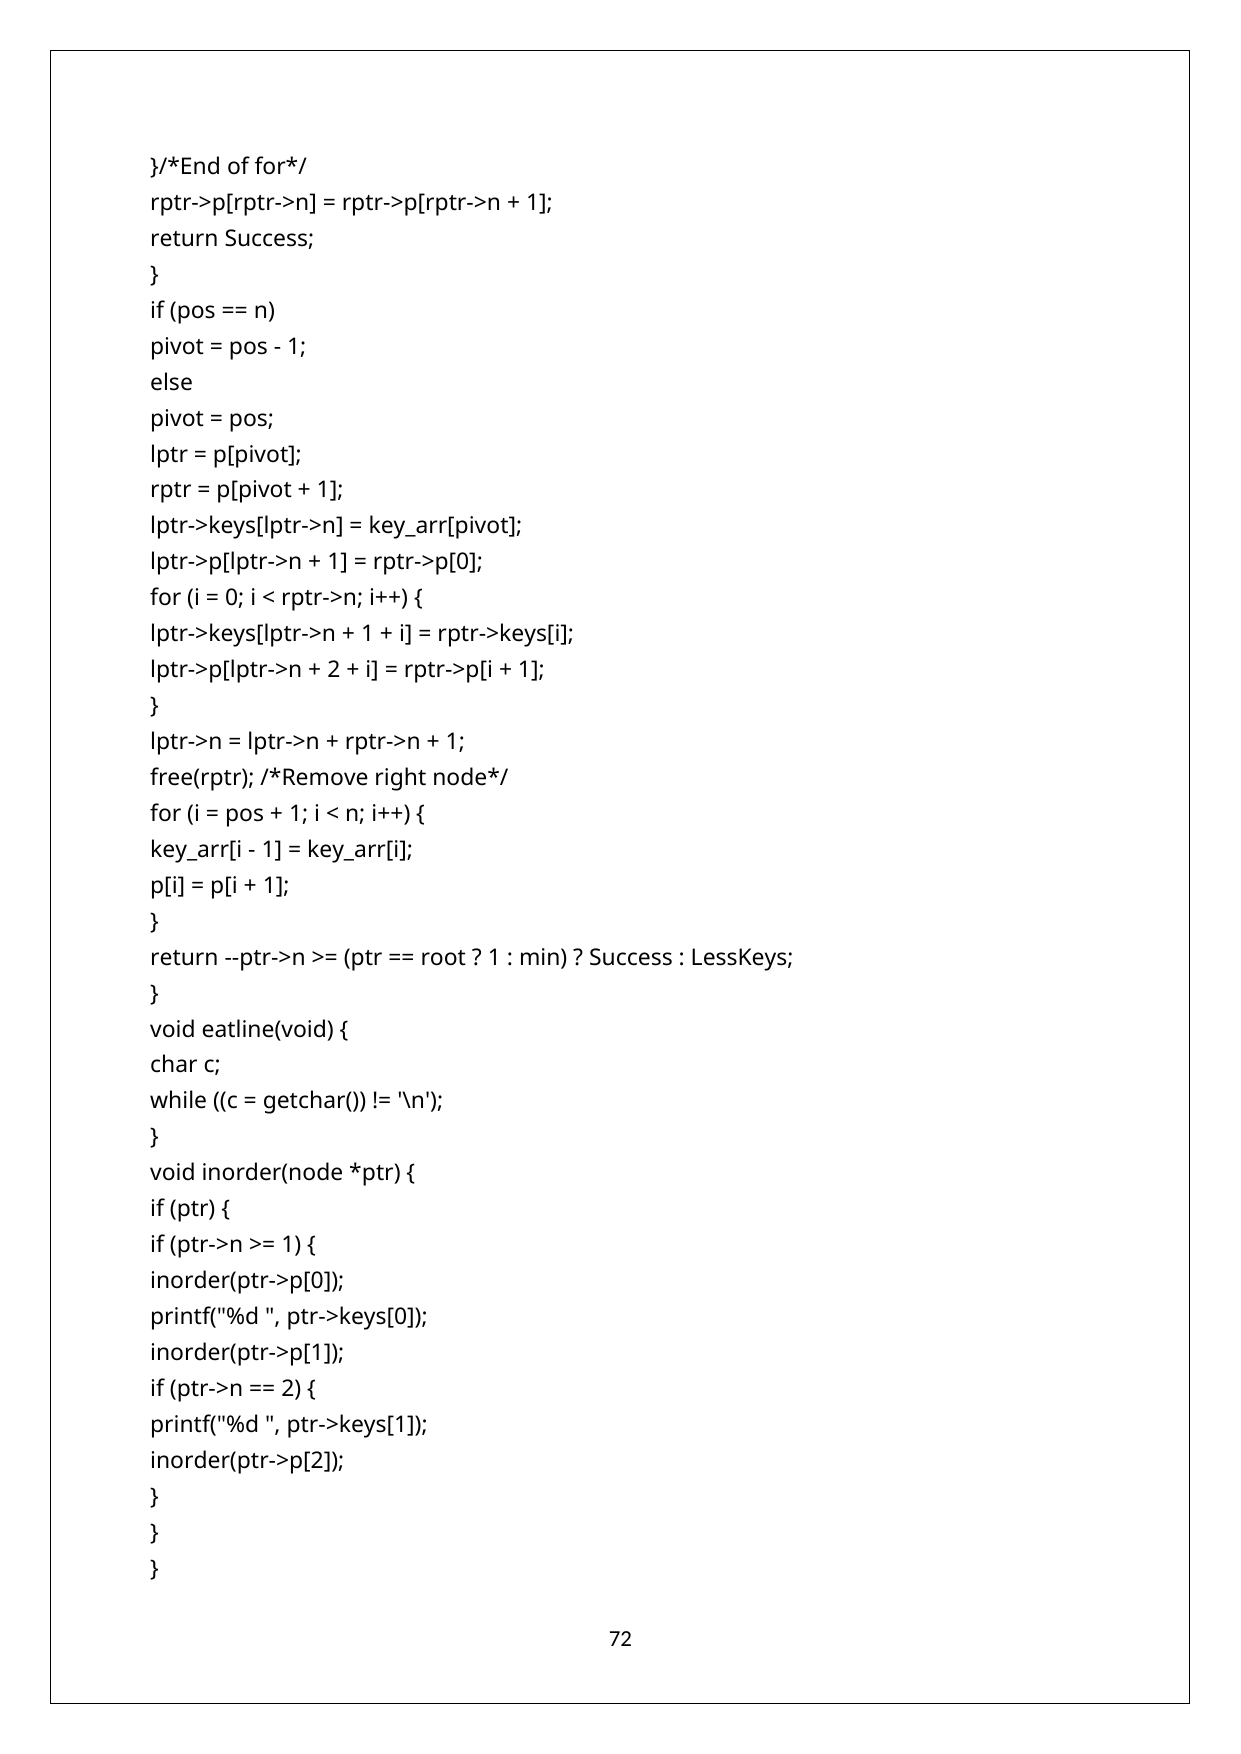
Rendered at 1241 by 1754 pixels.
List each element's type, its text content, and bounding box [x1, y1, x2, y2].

text free(rptr); /*Remove right node*/ [150, 761, 1090, 792]
text printf("%d ", ptr->keys[1]); [150, 1408, 1090, 1439]
text void inorder(node *ptr) { [150, 1156, 1090, 1187]
text printf("%d ", ptr->keys[0]); [150, 1300, 1090, 1331]
text } [150, 689, 1090, 720]
text void eatline(void) { [150, 1012, 1090, 1044]
text return Success; [150, 222, 1090, 253]
text inorder(ptr->p[2]); [150, 1444, 1090, 1475]
text } [150, 1120, 1090, 1152]
text lptr->keys[lptr->n] = key_arr[pivot]; [150, 509, 1090, 541]
text return --ptr->n >= (ptr == root ? 1 : min) ? Success : LessKeys; [150, 941, 1090, 972]
text if (pos == n) [150, 294, 1090, 325]
text inorder(ptr->p[0]); [150, 1264, 1090, 1295]
text pivot = pos - 1; [150, 330, 1090, 361]
text lptr->p[lptr->n + 2 + i] = rptr->p[i + 1]; [150, 653, 1090, 684]
text } [150, 1480, 1090, 1511]
text } [150, 977, 1090, 1008]
text else [150, 366, 1090, 397]
text key_arr[i - 1] = key_arr[i]; [150, 833, 1090, 864]
text lptr->keys[lptr->n + 1 + i] = rptr->keys[i]; [150, 617, 1090, 648]
text inorder(ptr->p[1]); [150, 1336, 1090, 1367]
text for (i = 0; i < rptr->n; i++) { [150, 581, 1090, 612]
text pivot = pos; [150, 402, 1090, 433]
text lptr->p[lptr->n + 1] = rptr->p[0]; [150, 545, 1090, 577]
text if (ptr) { [150, 1192, 1090, 1223]
text rptr->p[rptr->n] = rptr->p[rptr->n + 1]; [150, 186, 1090, 217]
text if (ptr->n >= 1) { [150, 1228, 1090, 1259]
text } [150, 1552, 1090, 1583]
text if (ptr->n == 2) { [150, 1372, 1090, 1403]
text for (i = pos + 1; i < n; i++) { [150, 797, 1090, 828]
text lptr->n = lptr->n + rptr->n + 1; [150, 725, 1090, 756]
text }/*End of for*/ [150, 150, 1090, 181]
text } [150, 1516, 1090, 1547]
text char c; [150, 1048, 1090, 1080]
text while ((c = getchar()) != '\n'); [150, 1084, 1090, 1116]
text } [150, 905, 1090, 936]
text lptr = p[pivot]; [150, 437, 1090, 469]
text rptr = p[pivot + 1]; [150, 473, 1090, 505]
text } [150, 258, 1090, 289]
text p[i] = p[i + 1]; [150, 869, 1090, 900]
